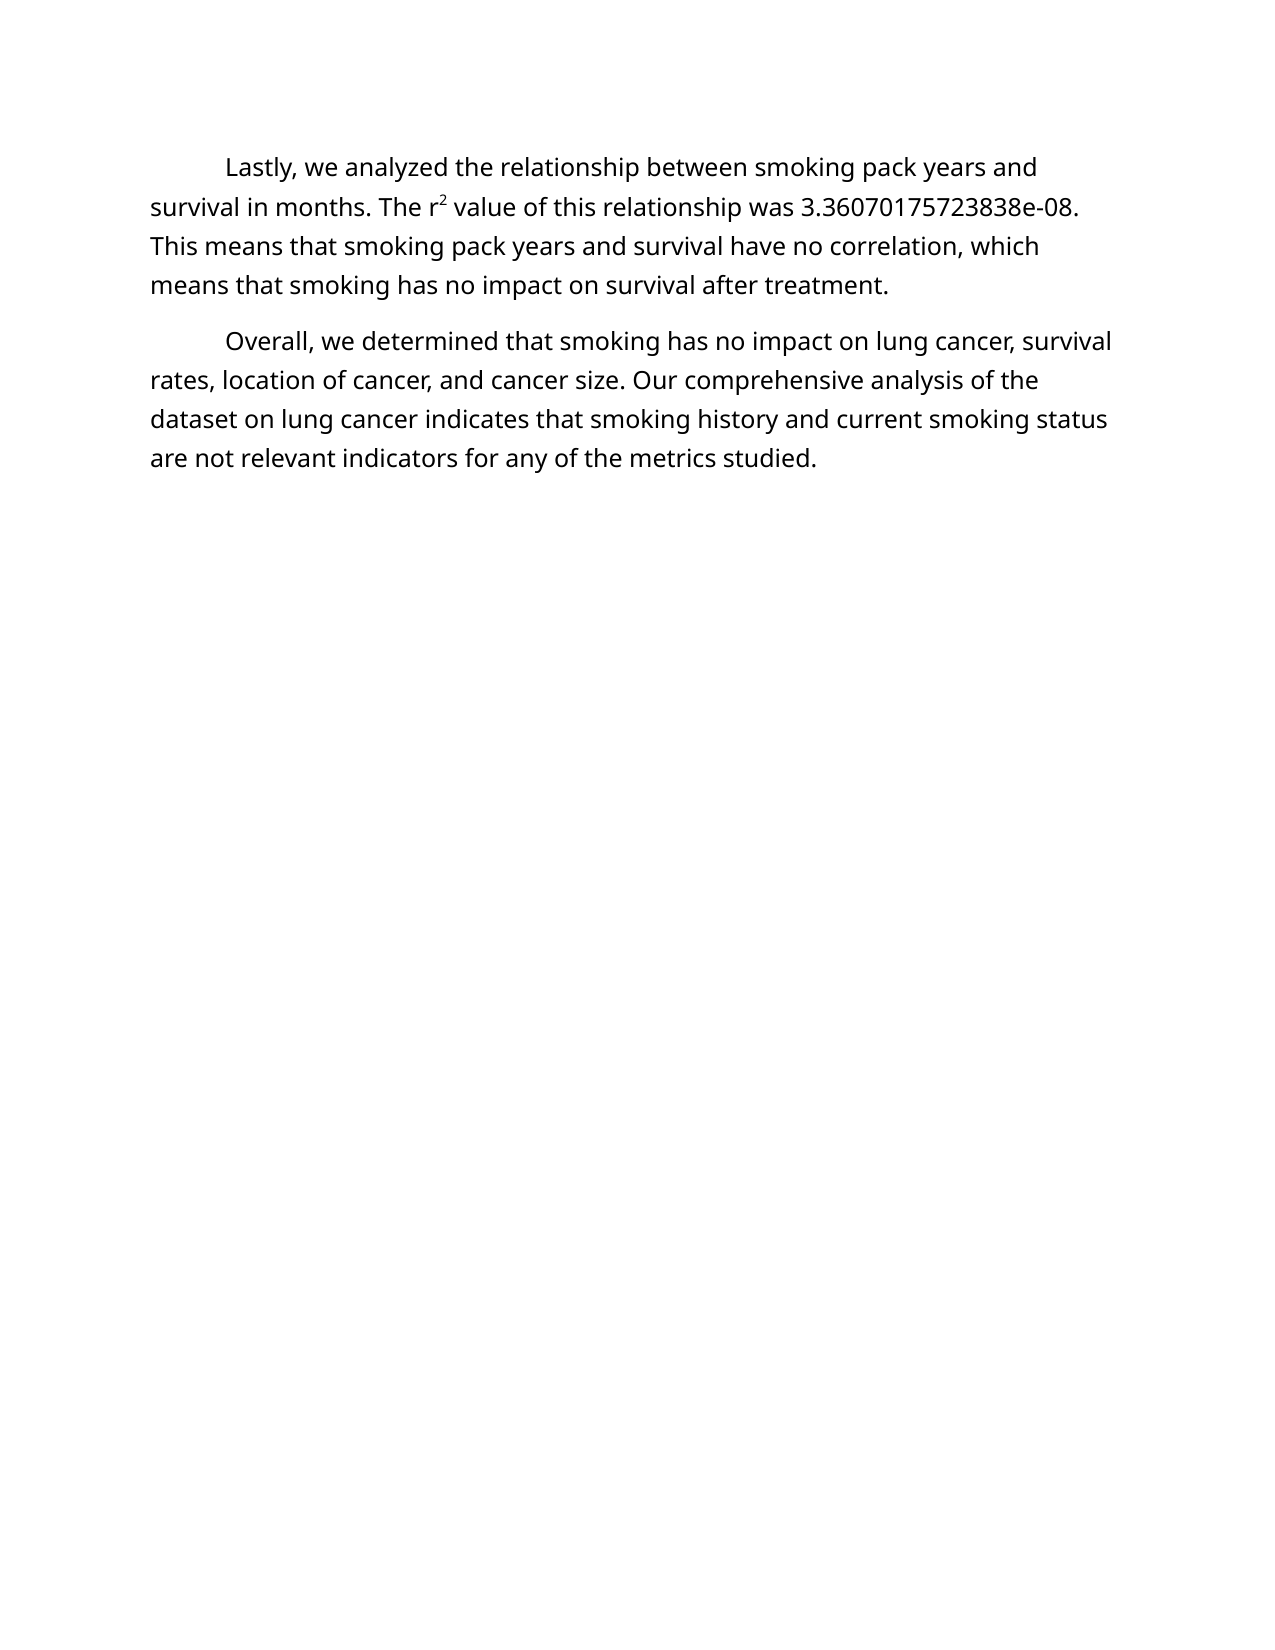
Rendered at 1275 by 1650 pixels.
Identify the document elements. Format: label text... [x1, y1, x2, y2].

text Lastly, we analyzed the relationship between smoking pack years and survival in months. The r2 value of this relationship was 3.36070175723838e-08. This means that smoking pack years and survival have no correlation, which means that smoking has no impact on survival after treatment. [150, 150, 1125, 302]
text Overall, we determined that smoking has no impact on lung cancer, survival rates, location of cancer, and cancer size. Our comprehensive analysis of the dataset on lung cancer indicates that smoking history and current smoking status are not relevant indicators for any of the metrics studied. [150, 323, 1125, 475]
